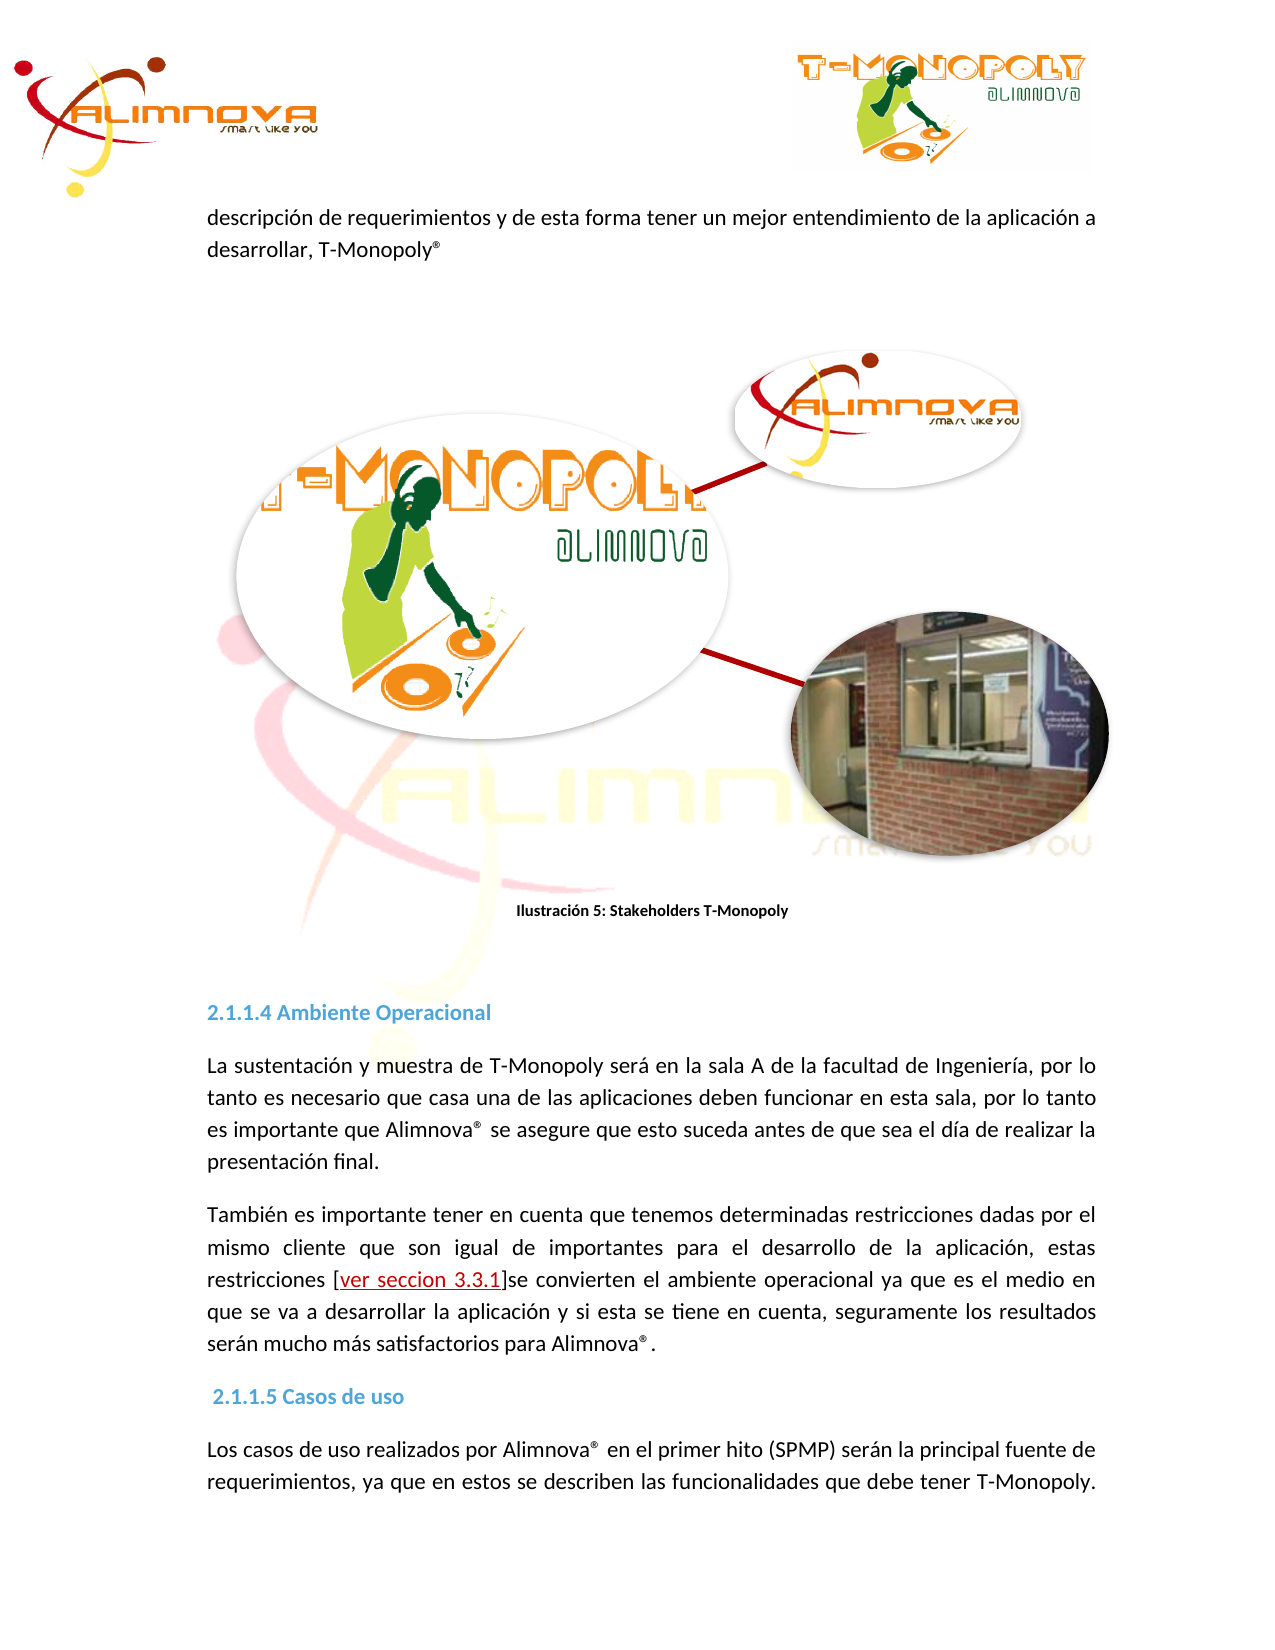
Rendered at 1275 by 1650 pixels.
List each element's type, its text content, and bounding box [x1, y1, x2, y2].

subtitle 2.1.1.5 Casos de uso [212, 1382, 1098, 1410]
picture [792, 40, 1093, 173]
text También es importante tener en cuenta que tenemos determinadas restricciones dadas por el mismo cliente que son igual de importantes para el desarrollo de la aplicación, estas restricciones [ver seccion 3.3.1]se convierten el ambiente operacional ya que es el medio en que se va a desarrollar la aplicación y si esta se tiene en cuenta, seguramente los resultados serán mucho más satisfactorios para Alimnova®. [207, 1200, 1098, 1357]
text Ilustración 5: Stakeholders T-Monopoly [207, 901, 1098, 921]
picture [733, 349, 1022, 489]
text La sustentación y muestra de T-Monopoly será en la sala A de la facultad de Ingeniería, por lo tanto es necesario que casa una de las aplicaciones deben funcionar en esta sala, por lo tanto es importante que Alimnova® se asegure que esto suceda antes de que sea el día de realizar la presentación final. [207, 1051, 1098, 1175]
picture [10, 55, 319, 199]
picture [790, 611, 1109, 856]
subtitle 2.1.1.4 Ambiente Operacional [207, 998, 1098, 1026]
picture [236, 413, 729, 739]
